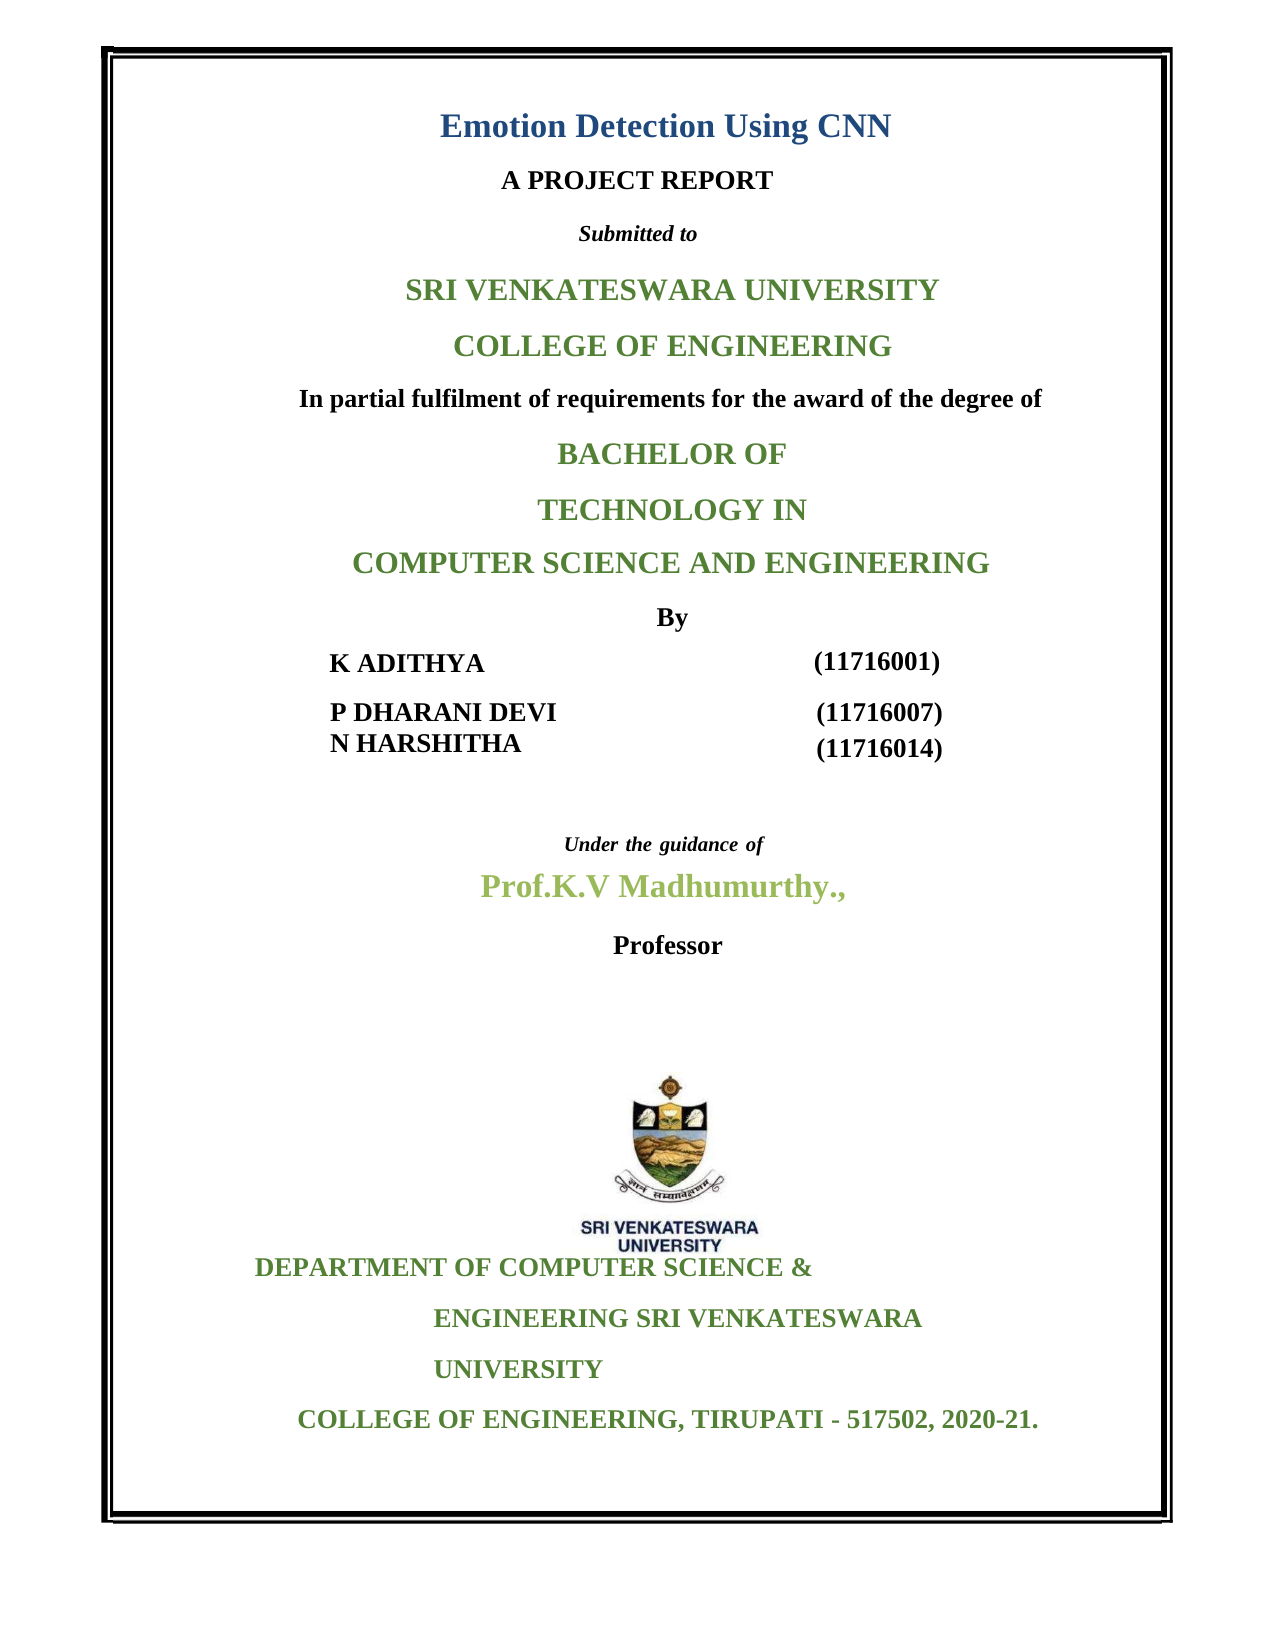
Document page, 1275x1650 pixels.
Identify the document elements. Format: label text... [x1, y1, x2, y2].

text DEPARTMENT OF COMPUTER SCIENCE & ENGINEERING SRI VENKATESWARA UNIVERSITY [254, 1251, 1014, 1384]
text SRI VENKATESWARA UNIVERSITY COLLEGE OF ENGINEERING [351, 271, 994, 363]
text Under the guidance of [335, 832, 991, 856]
text In partial fulfilment of requirements for the award of the degree of [242, 384, 1098, 414]
text BACHELOR OF TECHNOLOGY IN [439, 435, 904, 527]
picture [101, 46, 1162, 59]
text By [351, 601, 994, 632]
text A PROJECT REPORT [499, 164, 775, 195]
text P DHARANI DEVI (11716007) N HARSHITHA (11716014) [171, 689, 1101, 763]
text Emotion Detection Using CNN [171, 105, 953, 144]
text COMPUTER SCIENCE AND ENGINEERING [351, 547, 991, 580]
text COLLEGE OF ENGINEERING, TIRUPATI - 517502, 2020-21. [297, 1405, 1129, 1434]
text Professor [344, 929, 991, 961]
text K ADITHYA (11716001) [171, 645, 1098, 679]
picture [561, 1072, 779, 1251]
picture [113, 1511, 1162, 1524]
text Submitted to [284, 220, 991, 246]
text Prof.K.V Madhumurthy., [335, 866, 991, 905]
